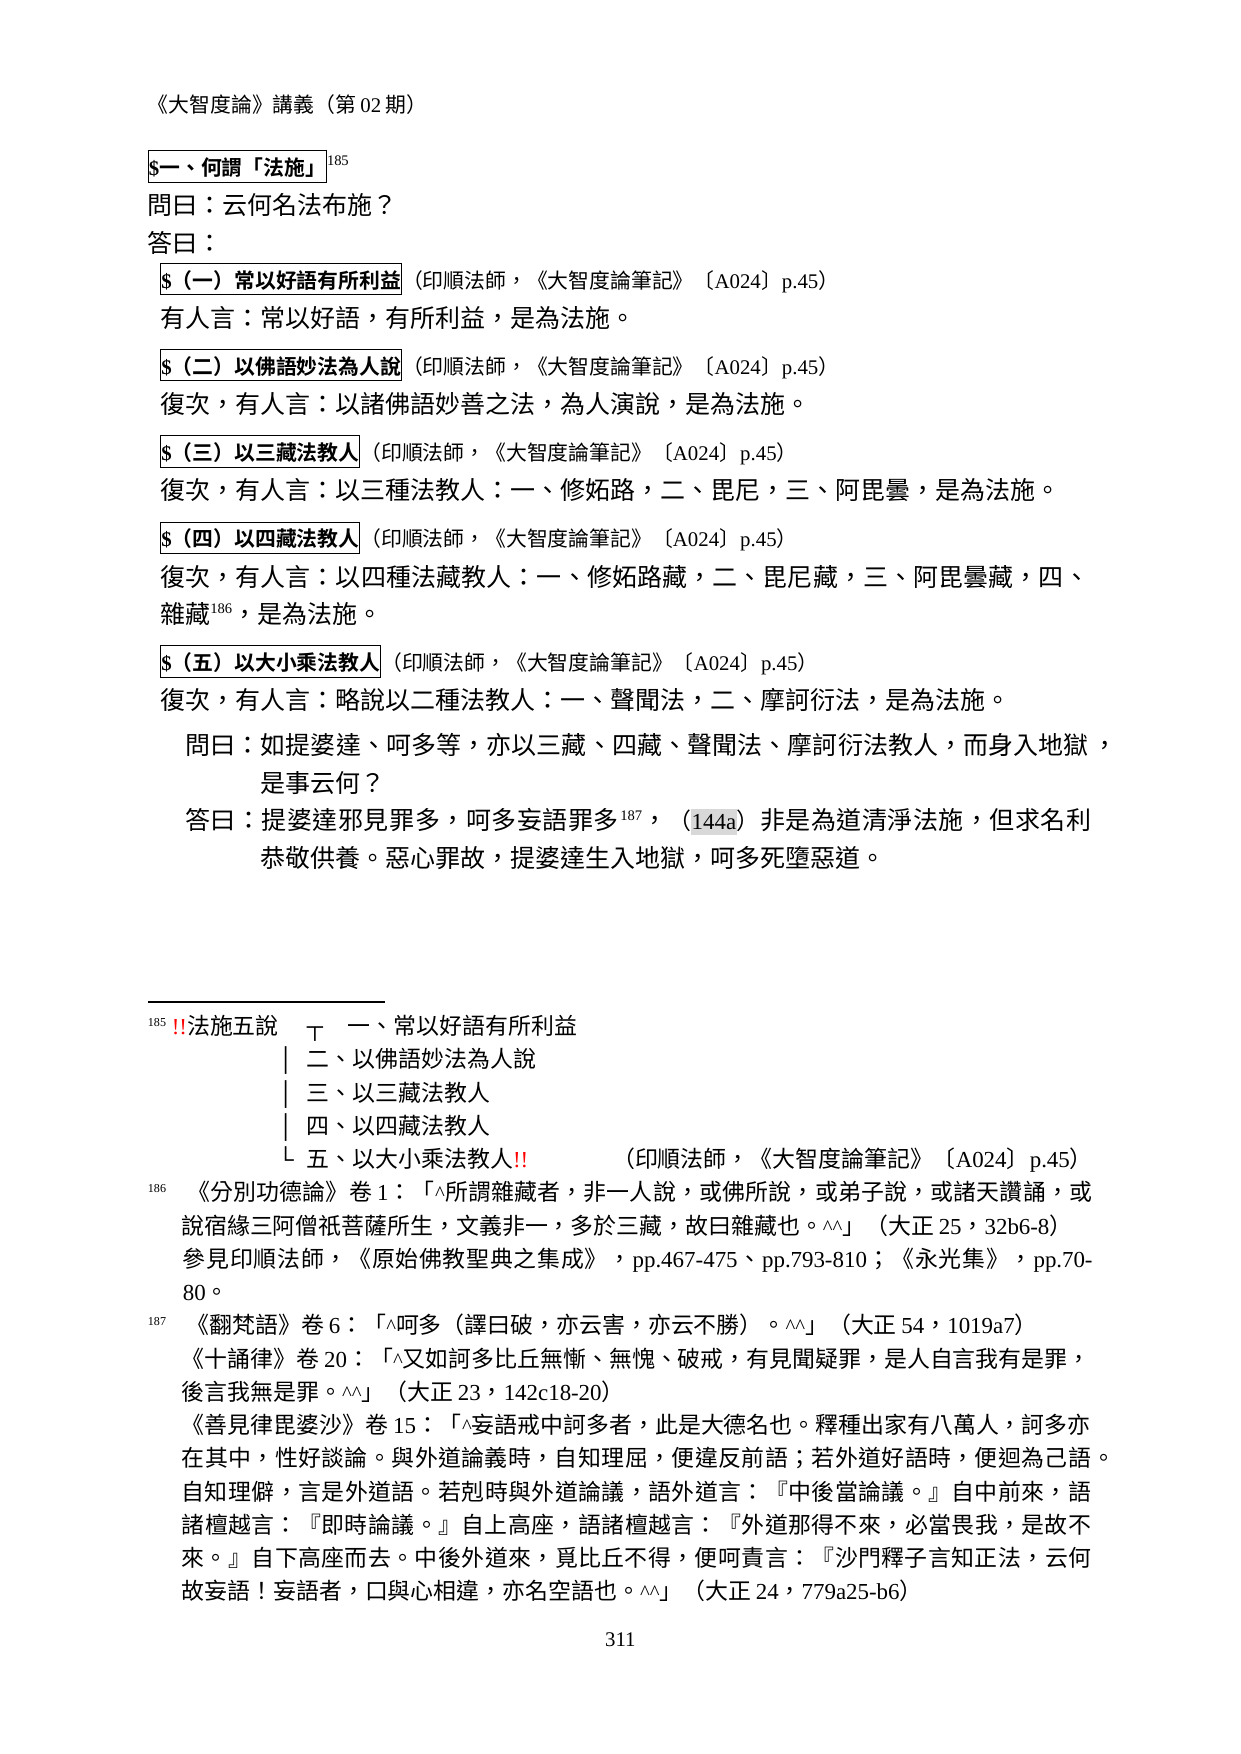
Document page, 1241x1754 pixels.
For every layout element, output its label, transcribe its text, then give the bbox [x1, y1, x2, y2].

text 有人言：常以好語，有所利益，是為法施。 [160, 298, 1092, 335]
text $（二）以佛語妙法為人說（印順法師，《大智度論筆記》〔A024〕p.45） [160, 346, 1092, 384]
text $（四）以四藏法教人（印順法師，《大智度論筆記》〔A024〕p.45） [160, 519, 1092, 556]
text 問曰：云何名法布施？ [148, 185, 1092, 223]
text 問曰：如提婆達、呵多等，亦以三藏、四藏、聲聞法、摩訶衍法教人，而身入地獄，是事云何？ [185, 725, 1092, 800]
text 復次，有人言：以諸佛語妙善之法，為人演說，是為法施。 [160, 384, 1092, 421]
text 復次，有人言：以三種法教人：一、修妬路，二、毘尼，三、阿毘曇，是為法施。 [160, 470, 1092, 508]
text $一、何謂「法施」 [148, 148, 1092, 185]
text $（一）常以好語有所利益（印順法師，《大智度論筆記》〔A024〕p.45） [160, 260, 1092, 298]
text 復次，有人言：以四種法藏教人：一、修妬路藏，二、毘尼藏，三、阿毘曇藏，四、雜藏，是為法施。 [160, 556, 1092, 631]
text $（三）以三藏法教人（印順法師，《大智度論筆記》〔A024〕p.45） [160, 433, 1092, 470]
text $（五）以大小乘法教人（印順法師，《大智度論筆記》〔A024〕p.45） [160, 643, 1092, 680]
text 答曰：提婆達邪見罪多，呵多妄語罪多，（144a）非是為道清淨法施，但求名利恭敬供養。惡心罪故，提婆達生入地獄，呵多死墮惡道。 [185, 800, 1092, 875]
text 答曰： [148, 223, 1092, 260]
text 復次，有人言：略說以二種法教人：一、聲聞法，二、摩訶衍法，是為法施。 [160, 680, 1092, 718]
